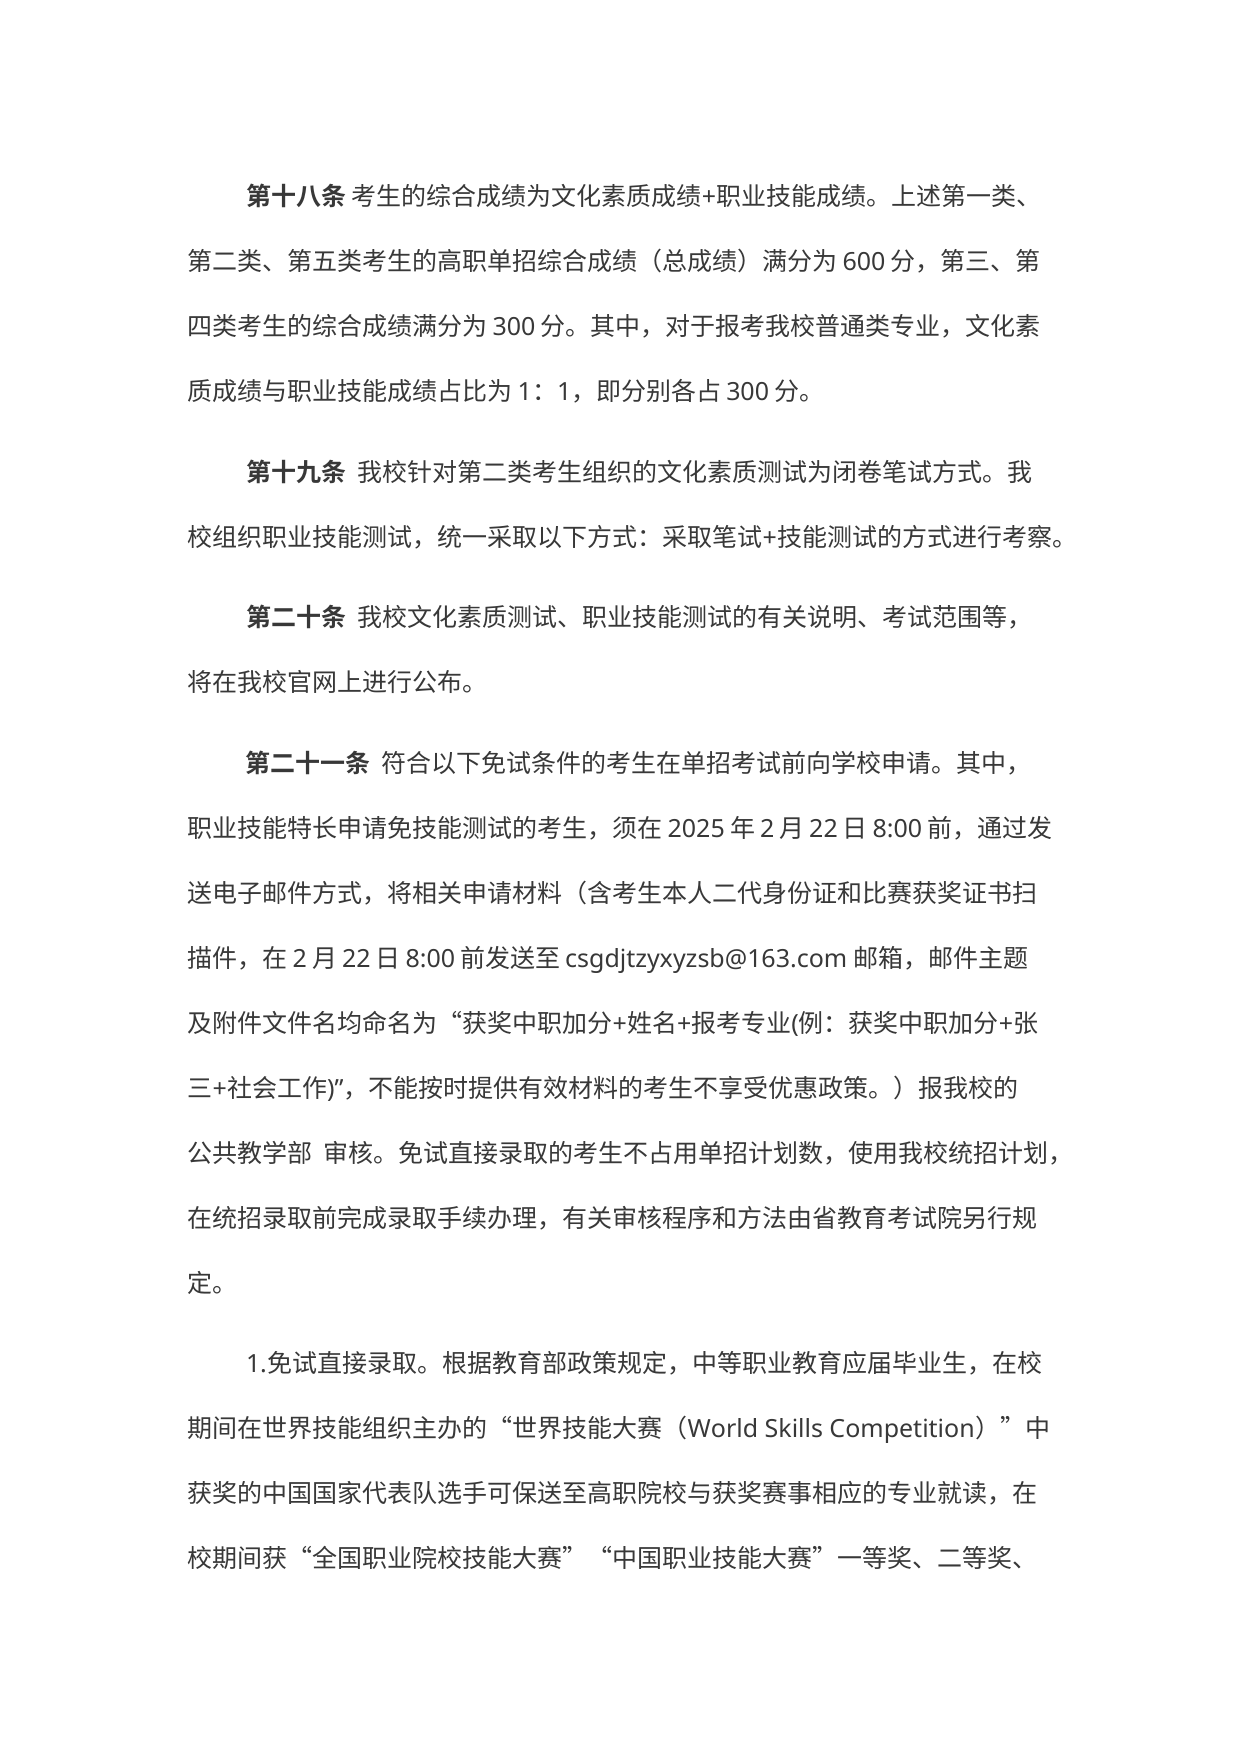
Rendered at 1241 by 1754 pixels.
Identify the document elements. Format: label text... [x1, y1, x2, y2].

text 第十八条 考生的综合成绩为文化素质成绩+职业技能成绩。上述第一类、第二类、第五类考生的高职单招综合成绩（总成绩）满分为600分，第三、第四类考生的综合成绩满分为300分。其中，对于报考我校普通类专业，文化素质成绩与职业技能成绩占比为1：1，即分别各占300分。 [187, 162, 1053, 422]
text 第二十一条 符合以下免试条件的考生在单招考试前向学校申请。其中，职业技能特长申请免技能测试的考生，须在2025年2月22日8:00前，通过发送电子邮件方式，将相关申请材料（含考生本人二代身份证和比赛获奖证书扫描件，在2月22日8:00前发送至csgdjtzyxyzsb@163.com 邮箱，邮件主题及附件文件名均命名为“获奖中职加分+姓名+报考专业(例：获奖中职加分+张三+社会工作)”，不能按时提供有效材料的考生不享受优惠政策。）报我校的 公共教学部 审核。免试直接录取的考生不占用单招计划数，使用我校统招计划，在统招录取前完成录取手续办理，有关审核程序和方法由省教育考试院另行规定。 [187, 729, 1053, 1314]
text 第二十条 我校文化素质测试、职业技能测试的有关说明、考试范围等，将在我校官网上进行公布。 [187, 583, 1053, 713]
text 第十九条 我校针对第二类考生组织的文化素质测试为闭卷笔试方式。我校组织职业技能测试，统一采取以下方式：采取笔试+技能测试的方式进行考察。 [187, 438, 1053, 568]
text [187, 1329, 1053, 1589]
